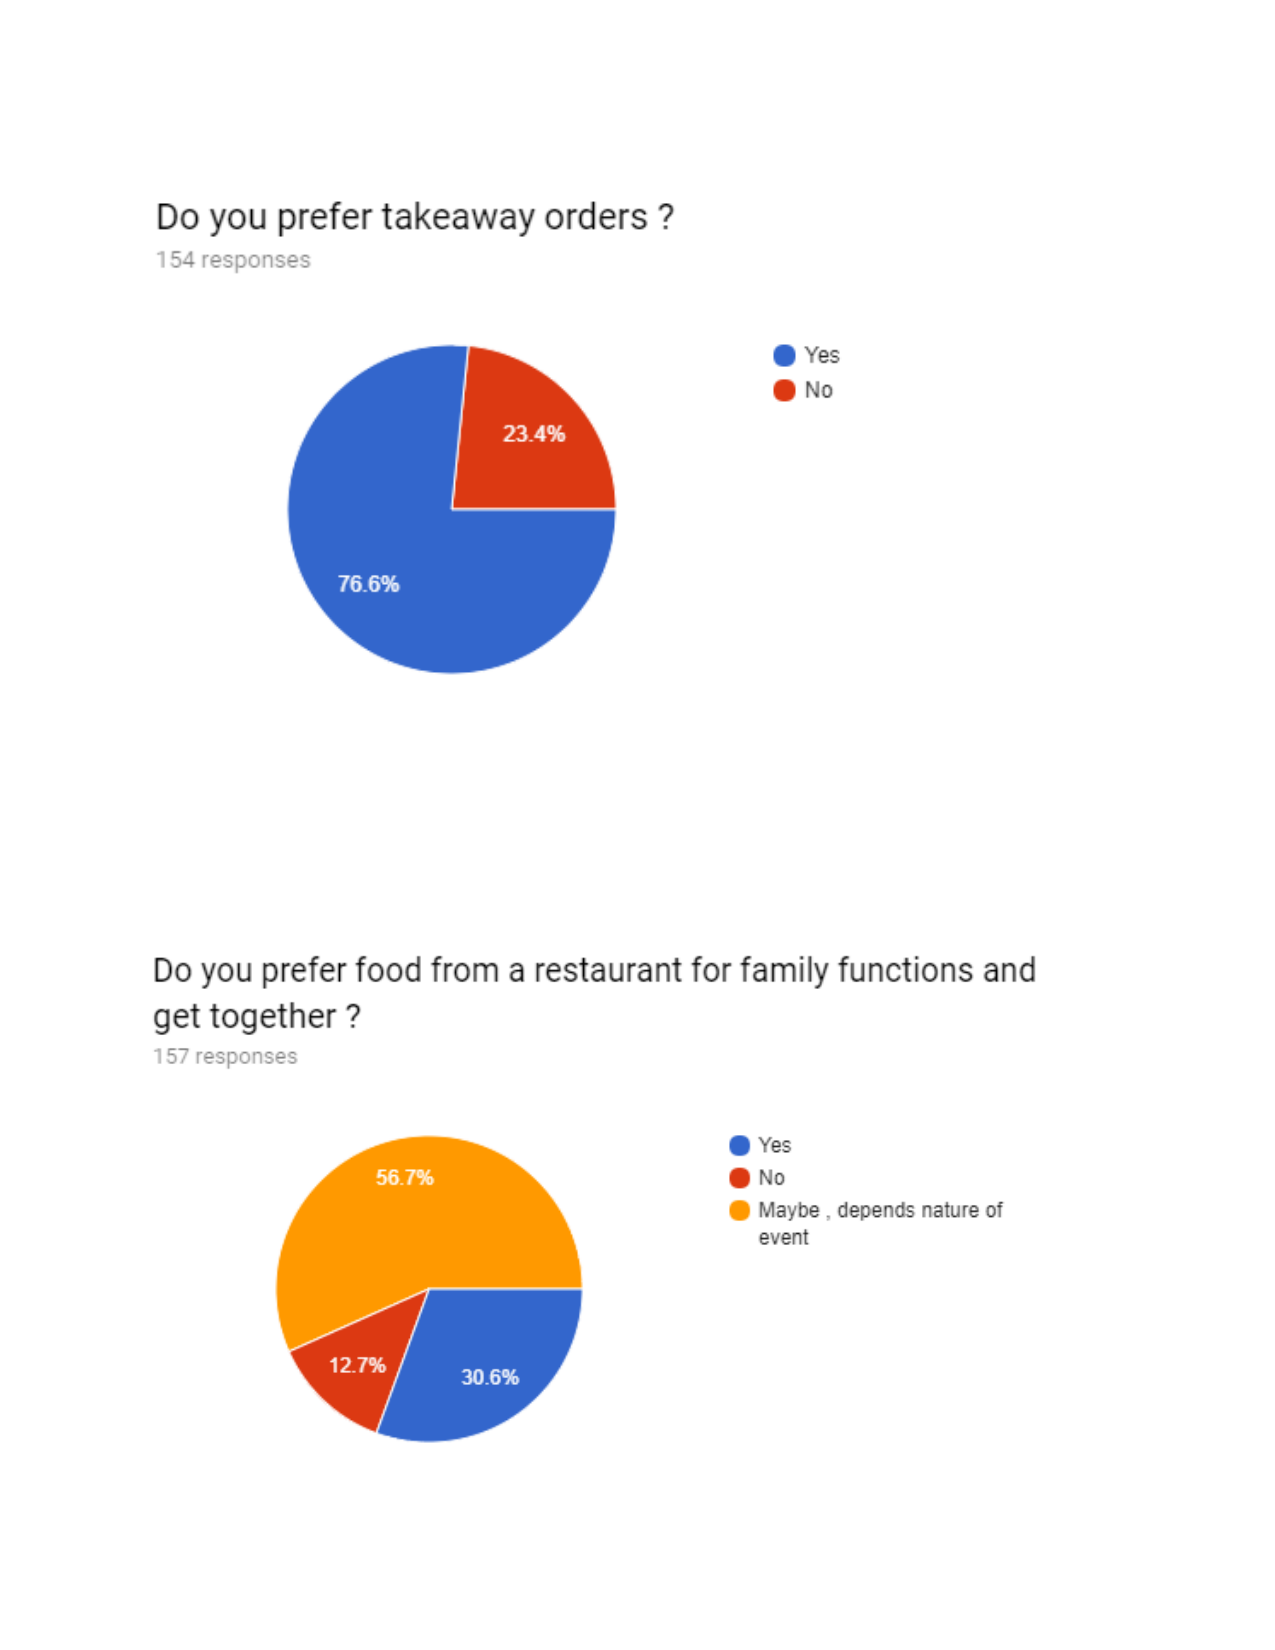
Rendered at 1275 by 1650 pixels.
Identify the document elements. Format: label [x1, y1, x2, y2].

picture [112, 150, 1147, 693]
picture [112, 907, 1078, 1460]
